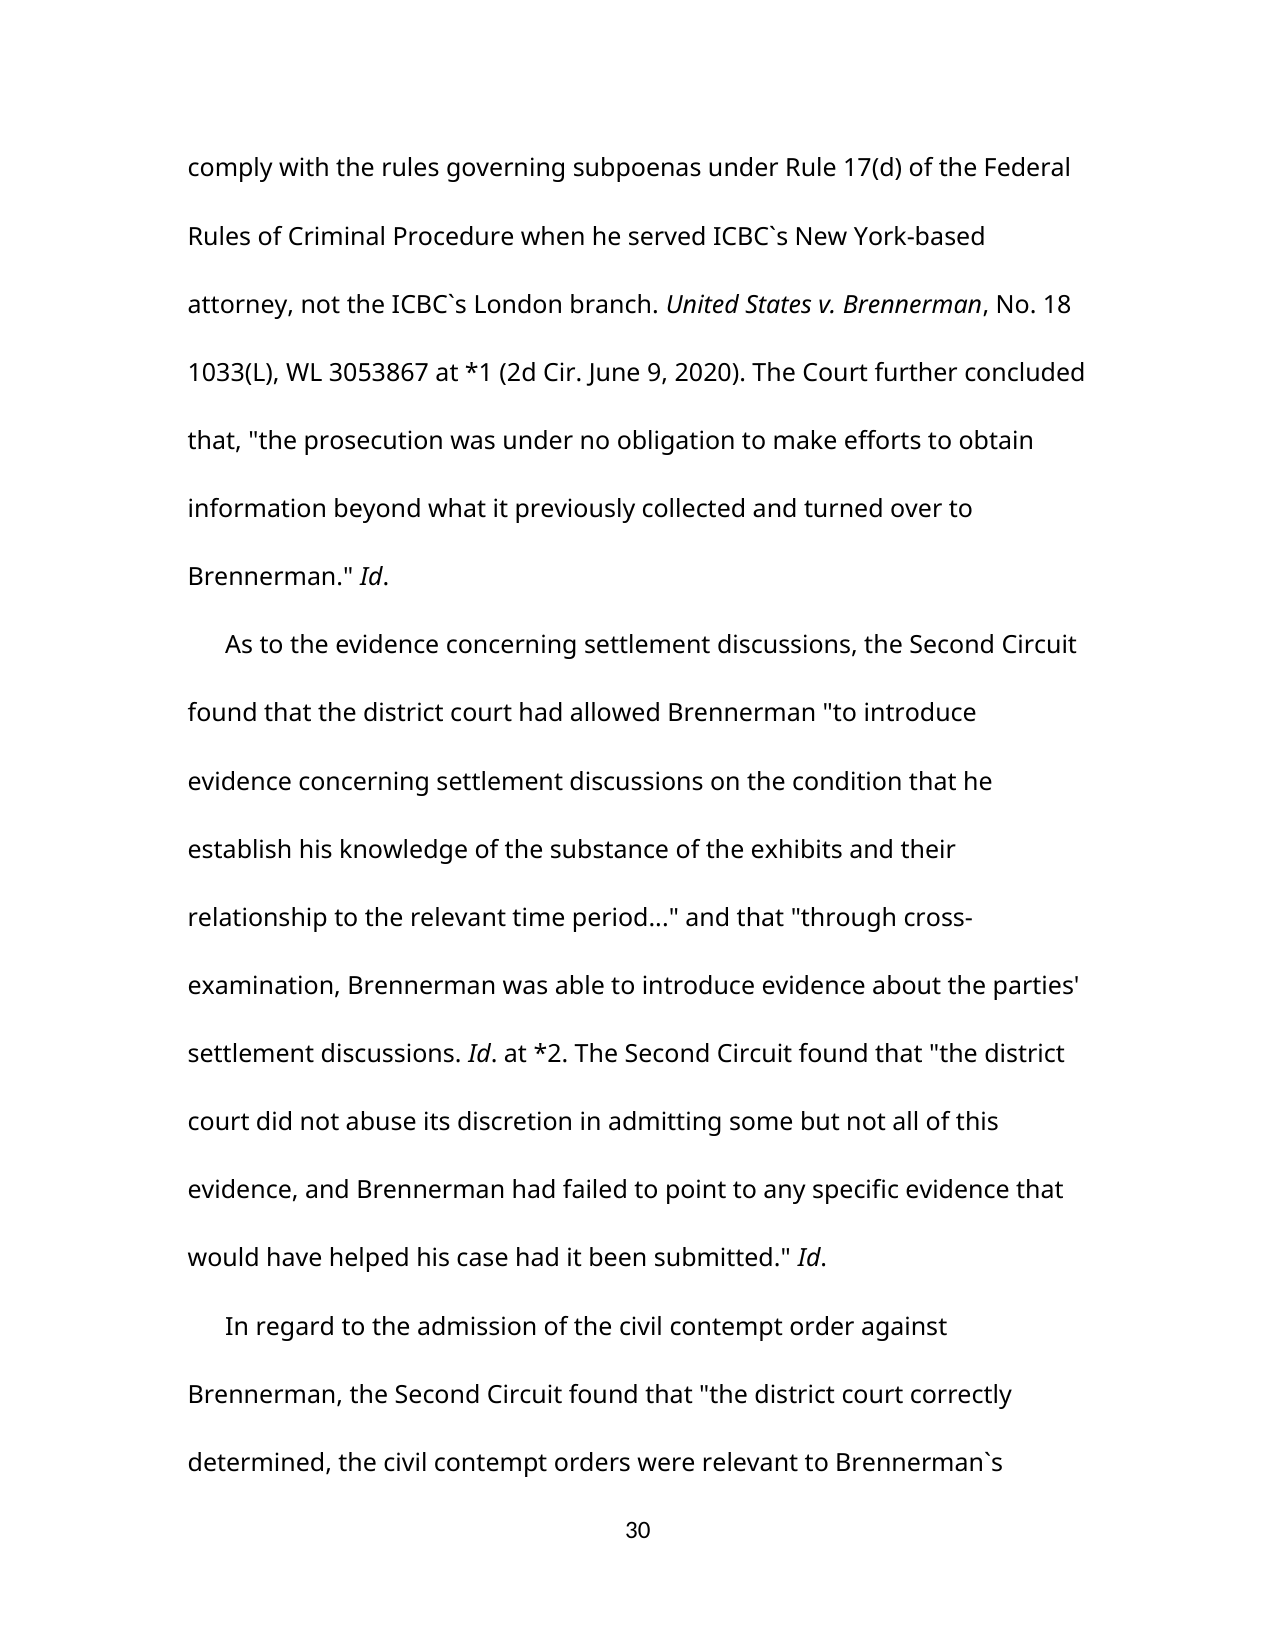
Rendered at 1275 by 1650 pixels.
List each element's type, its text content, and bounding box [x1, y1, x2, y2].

text As to the evidence concerning settlement discussions, the Second Circuit found that the district court had allowed Brennerman "to introduce evidence concerning settlement discussions on the condition that he establish his knowledge of the substance of the exhibits and their relationship to the relevant time period..." and that "through cross-examination, Brennerman was able to introduce evidence about the parties' settlement discussions. Id. at *2. The Second Circuit found that "the district court did not abuse its discretion in admitting some but not all of this evidence, and Brennerman had failed to point to any specific evidence that would have helped his case had it been submitted." Id. [187, 627, 1087, 1274]
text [187, 150, 1087, 593]
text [187, 1308, 1087, 1478]
